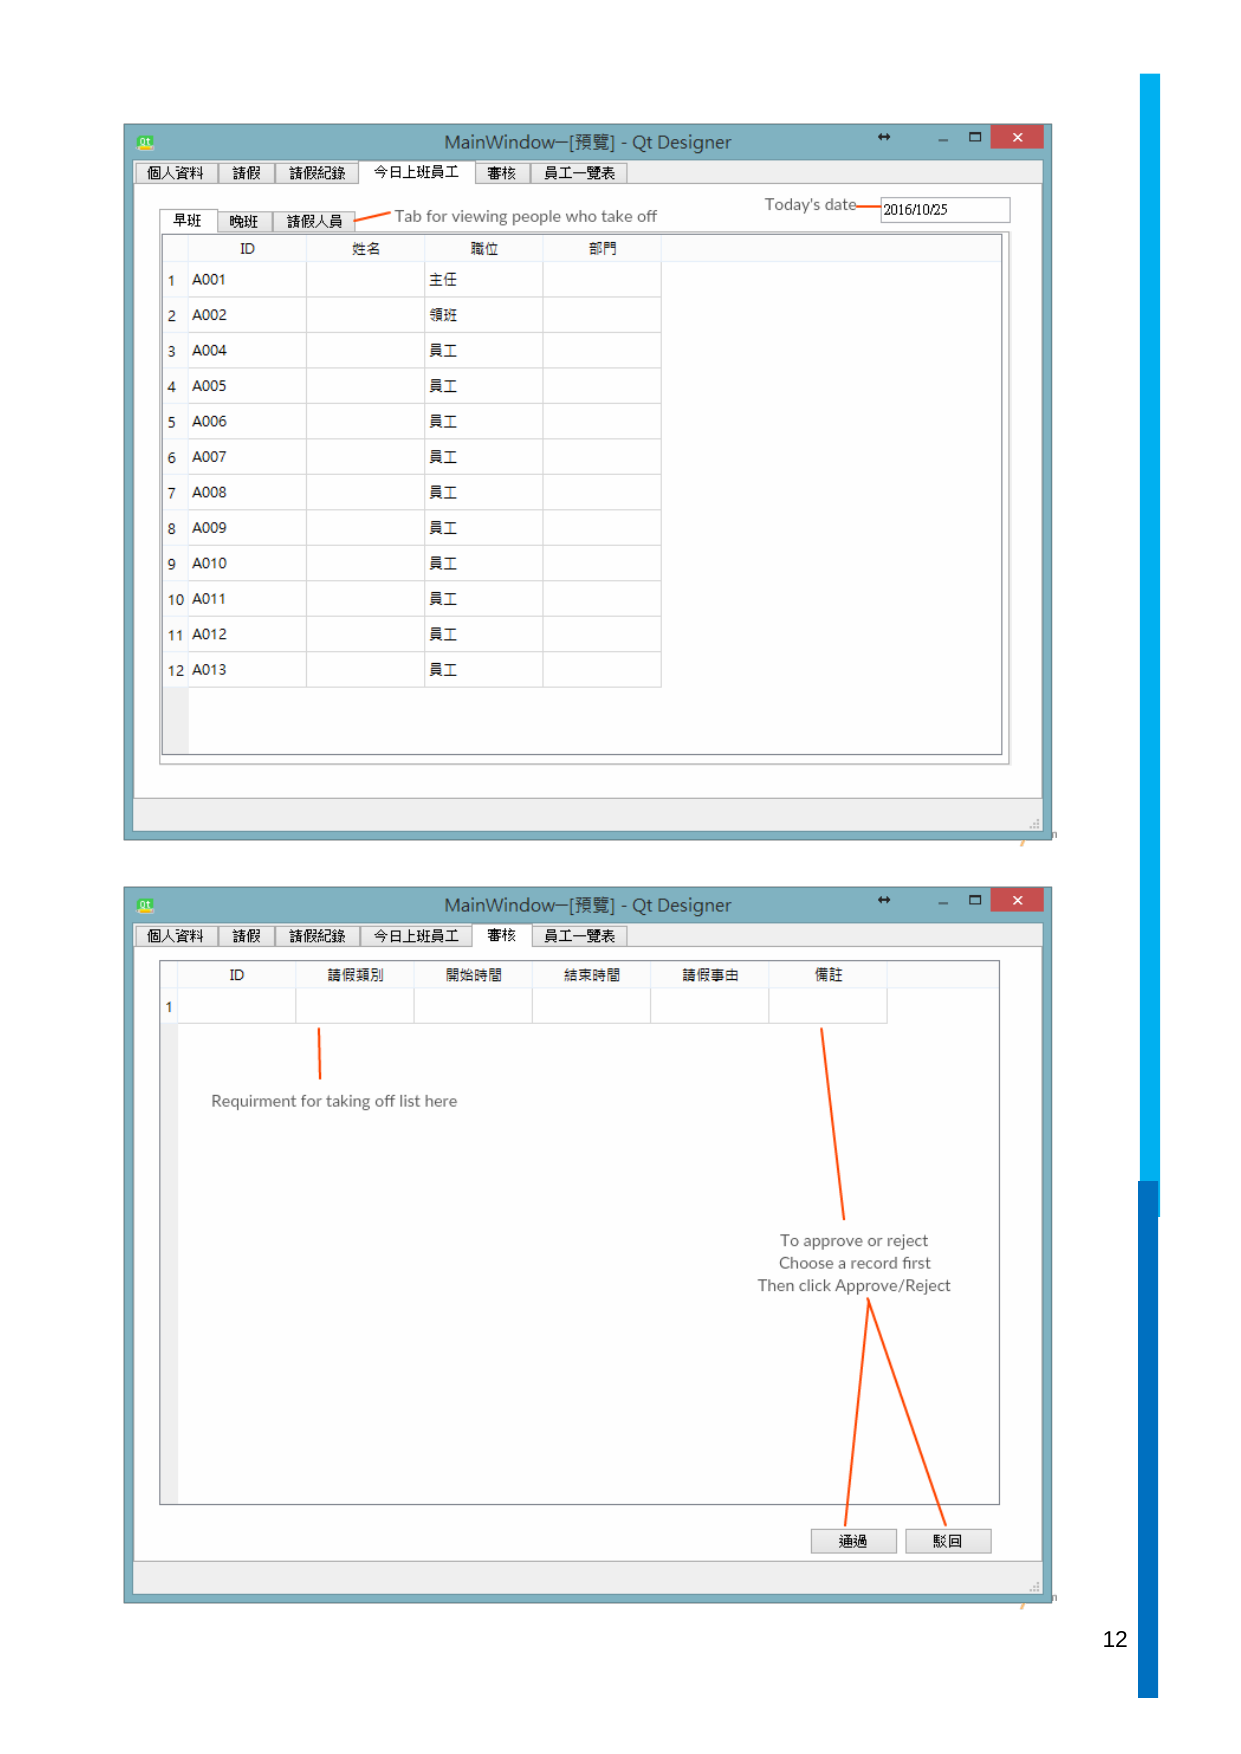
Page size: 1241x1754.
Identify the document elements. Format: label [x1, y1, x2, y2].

picture [112, 112, 1064, 851]
picture [112, 875, 1064, 1614]
